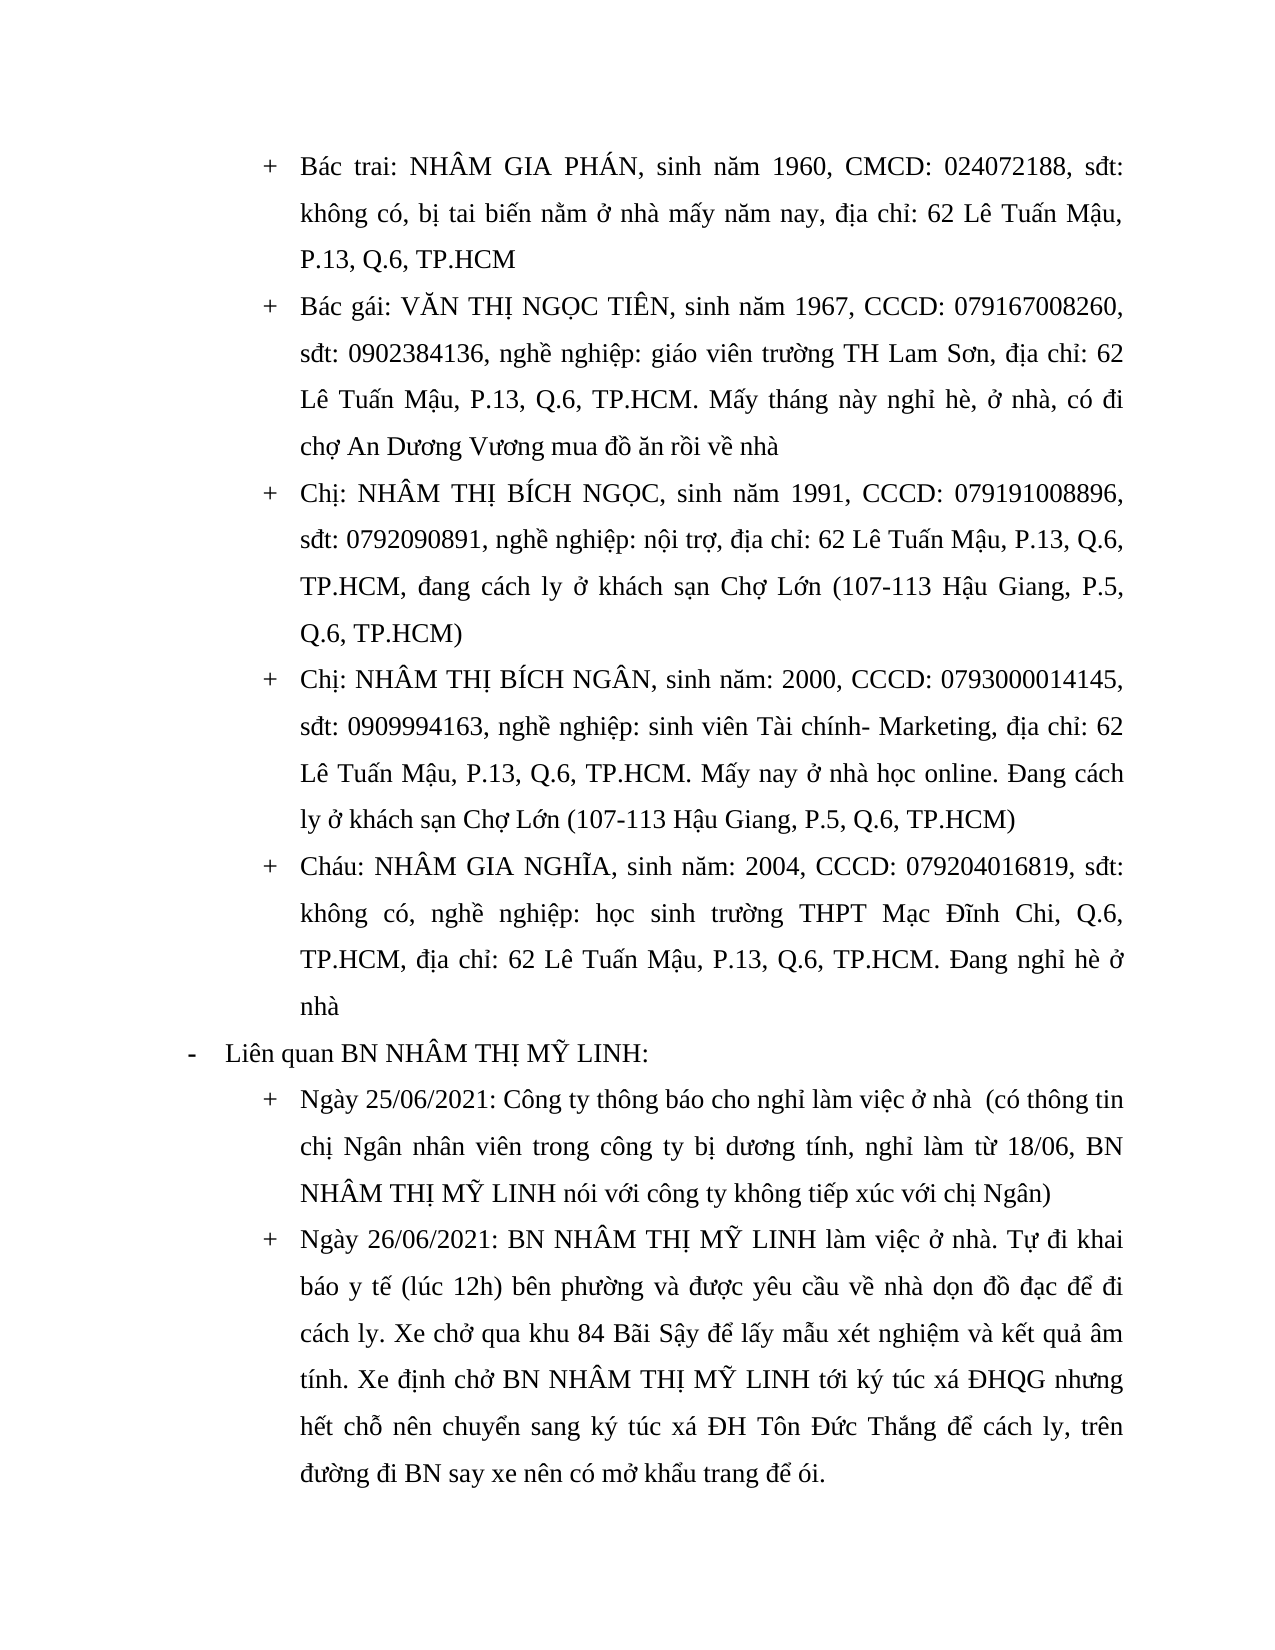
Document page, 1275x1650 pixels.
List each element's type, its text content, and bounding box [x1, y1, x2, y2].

list Bác gái: VĂN THỊ NGỌC TIÊN, sinh năm 1967, CCCD: 079167008260, sđt: 0902384136, nghề nghiệp: giáo viên trường TH Lam Sơn, địa chỉ: 62 Lê Tuấn Mậu, P.13, Q.6, TP.HCM. Mấy tháng này nghỉ hè, ở nhà, có đi chợ An Dương Vương mua đồ ăn rồi về nhà [262, 290, 1125, 461]
list Ngày 26/06/2021: BN NHÂM THỊ MỸ LINH làm việc ở nhà. Tự đi khai báo y tế (lúc 12h) bên phường và được yêu cầu về nhà dọn đồ đạc để đi cách ly. Xe chở qua khu 84 Bãi Sậy để lấy mẫu xét nghiệm và kết quả âm tính. Xe định chở BN NHÂM THỊ MỸ LINH tới ký túc xá ĐHQG nhưng hết chỗ nên chuyển sang ký túc xá ĐH Tôn Đức Thắng để cách ly, trên đường đi BN say xe nên có mở khẩu trang để ói. [262, 1223, 1125, 1488]
list Chị: NHÂM THỊ BÍCH NGÂN, sinh năm: 2000, CCCD: 0793000014145, sđt: 0909994163, nghề nghiệp: sinh viên Tài chính- Marketing, địa chỉ: 62 Lê Tuấn Mậu, P.13, Q.6, TP.HCM. Mấy nay ở nhà học online. Đang cách ly ở khách sạn Chợ Lớn (107-113 Hậu Giang, P.5, Q.6, TP.HCM) [262, 663, 1125, 834]
list Liên quan BN NHÂM THỊ MỸ LINH: [187, 1037, 1125, 1068]
list Ngày 25/06/2021: Công ty thông báo cho nghỉ làm việc ở nhà (có thông tin chị Ngân nhân viên trong công ty bị dương tính, nghỉ làm từ 18/06, BN NHÂM THỊ MỸ LINH nói với công ty không tiếp xúc với chị Ngân) [262, 1083, 1125, 1208]
list Chị: NHÂM THỊ BÍCH NGỌC, sinh năm 1991, CCCD: 079191008896, sđt: 0792090891, nghề nghiệp: nội trợ, địa chỉ: 62 Lê Tuấn Mậu, P.13, Q.6, TP.HCM, đang cách ly ở khách sạn Chợ Lớn (107-113 Hậu Giang, P.5, Q.6, TP.HCM) [262, 477, 1125, 648]
list Bác trai: NHÂM GIA PHÁN, sinh năm 1960, CMCD: 024072188, sđt: không có, bị tai biến nằm ở nhà mấy năm nay, địa chỉ: 62 Lê Tuấn Mậu, P.13, Q.6, TP.HCM [262, 150, 1125, 274]
list Cháu: NHÂM GIA NGHĨA, sinh năm: 2004, CCCD: 079204016819, sđt: không có, nghề nghiệp: học sinh trường THPT Mạc Đĩnh Chi, Q.6, TP.HCM, địa chỉ: 62 Lê Tuấn Mậu, P.13, Q.6, TP.HCM. Đang nghỉ hè ở nhà [262, 850, 1125, 1021]
